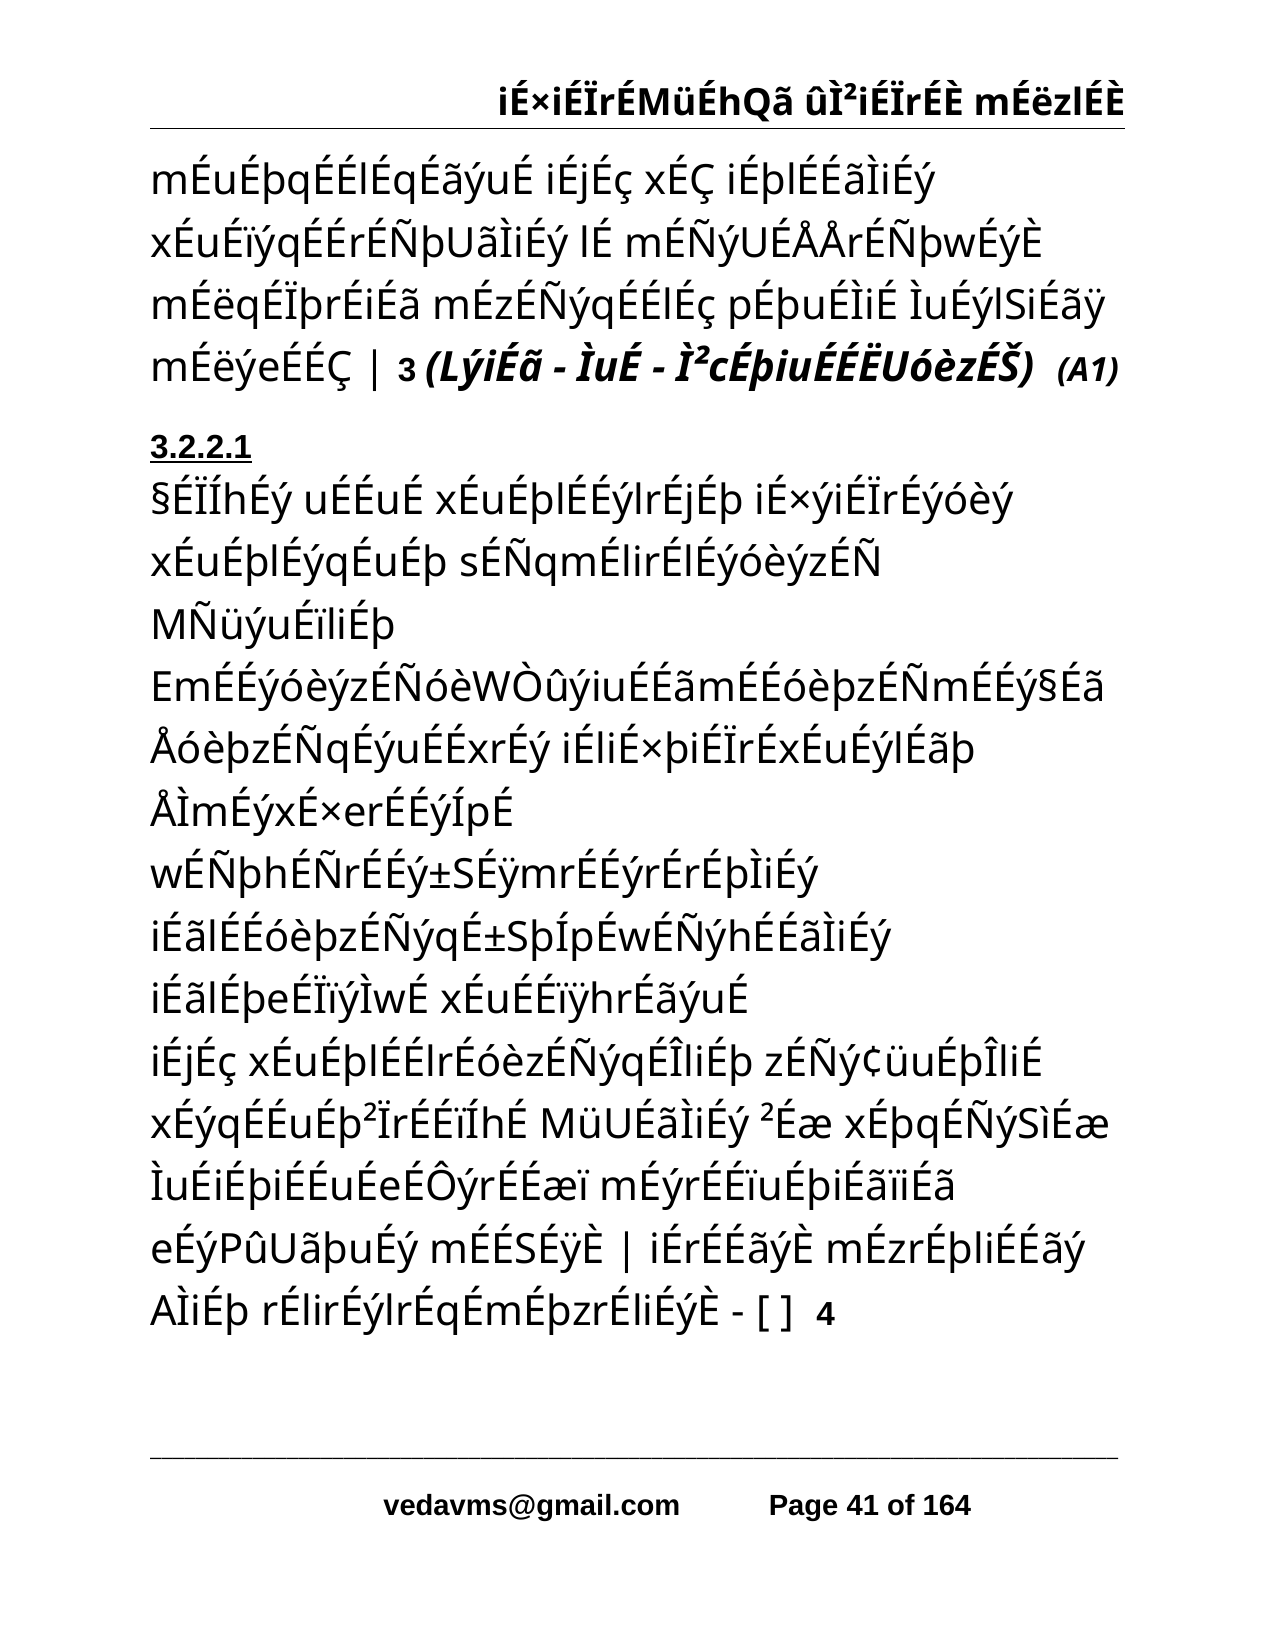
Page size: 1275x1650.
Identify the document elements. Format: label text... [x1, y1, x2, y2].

text EmÉÉýóèýzÉÑóèWÒûýiuÉÉãmÉÉóèþzÉÑmÉÉý§ÉãÅóèþzÉÑqÉýuÉÉxrÉý iÉliÉ×þiÉÏrÉxÉuÉýlÉãþ ÅÌmÉýxÉ×erÉÉýÍpÉ wÉÑþhÉÑrÉÉý±SÉÿmrÉÉýrÉrÉþÌiÉý iÉãlÉÉóèþzÉÑýqÉ±SþÍpÉwÉÑýhÉÉãÌiÉý iÉãlÉþeÉÏïýÌwÉ xÉuÉÉïÿhrÉãýuÉ [150, 657, 1125, 1026]
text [150, 150, 1125, 394]
text 3.2.2.1 [150, 428, 1158, 466]
text §ÉÏÍhÉý uÉÉuÉ xÉuÉþlÉÉýlrÉjÉþ iÉ×ýiÉÏrÉýóèý xÉuÉþlÉýqÉuÉþ sÉÑqmÉlirÉlÉýóèýzÉÑ MÑüýuÉïliÉþ [150, 470, 1125, 651]
text iÉjÉç xÉuÉþlÉÉlrÉóèzÉÑýqÉÎliÉþ zÉÑý¢üuÉþÎliÉ xÉýqÉÉuÉþ²ÏrÉÉïÍhÉ MüUÉãÌiÉý ²Éæ xÉþqÉÑýSìÉæ ÌuÉiÉþiÉÉuÉeÉÔýrÉÉæï mÉýrÉÉïuÉþiÉãïiÉã eÉýPûUãþuÉý mÉÉSÉÿÈ | iÉrÉÉãýÈ mÉzrÉþliÉÉãý AÌiÉþ rÉlirÉýlrÉqÉmÉþzrÉliÉýÈ - [ ] 4 [150, 1031, 1125, 1338]
